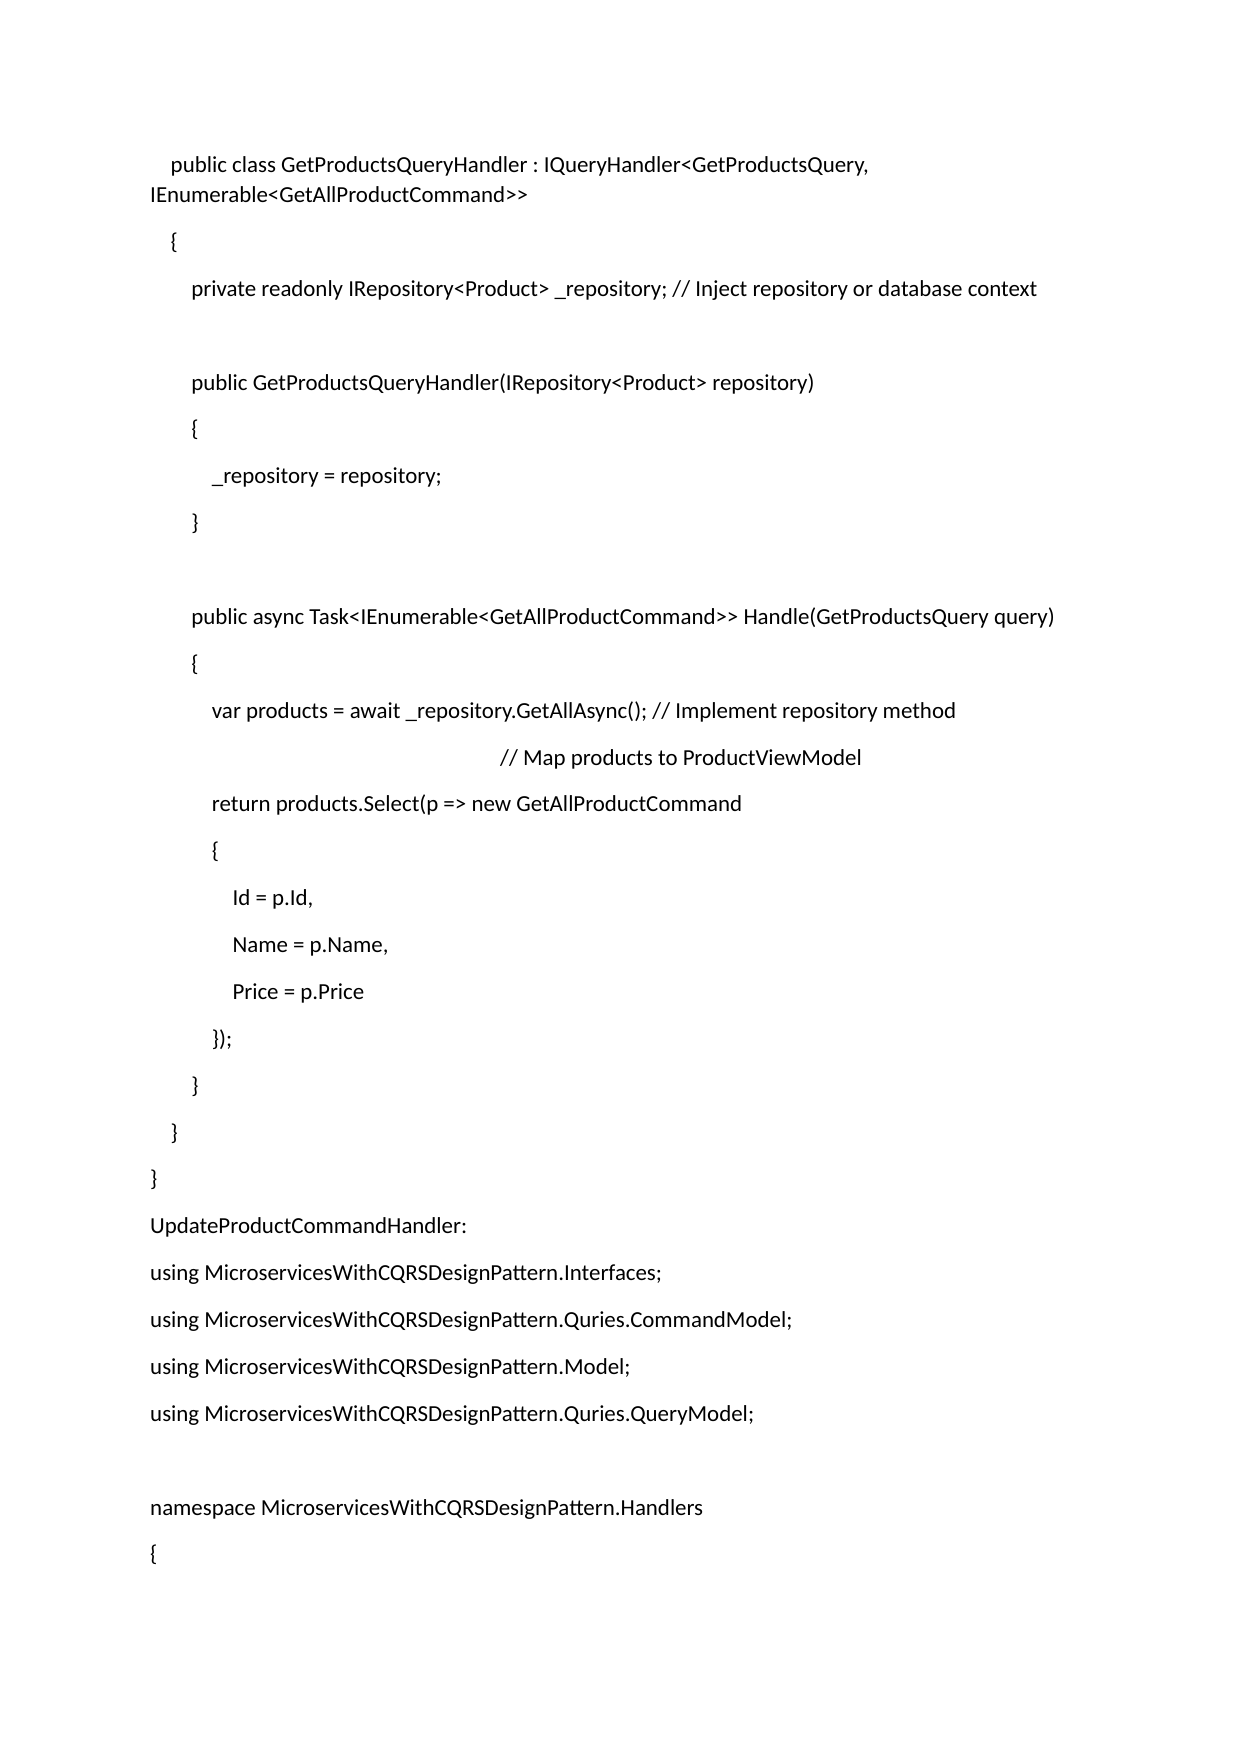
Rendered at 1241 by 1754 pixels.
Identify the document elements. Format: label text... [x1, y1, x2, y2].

text } [150, 1164, 1090, 1193]
text { [150, 649, 1090, 677]
text Price = p.Price [150, 977, 1090, 1005]
text { [150, 1539, 1090, 1568]
text public class GetProductsQueryHandler : IQueryHandler<GetProductsQuery, IEnumerable<GetAllProductCommand>> [150, 150, 1090, 208]
text } [150, 1118, 1090, 1146]
text public async Task<IEnumerable<GetAllProductCommand>> Handle(GetProductsQuery query) [150, 602, 1090, 630]
text using MicroservicesWithCQRSDesignPattern.Quries.CommandModel; [150, 1305, 1090, 1333]
text using MicroservicesWithCQRSDesignPattern.Interfaces; [150, 1258, 1090, 1286]
text namespace MicroservicesWithCQRSDesignPattern.Handlers [150, 1493, 1090, 1521]
text Name = p.Name, [150, 930, 1090, 958]
text } [150, 1071, 1090, 1099]
text Id = p.Id, [150, 883, 1090, 911]
text public GetProductsQueryHandler(IRepository<Product> repository) [150, 368, 1090, 396]
text { [150, 227, 1090, 255]
text } [150, 508, 1090, 536]
text }); [150, 1024, 1090, 1052]
text return products.Select(p => new GetAllProductCommand [150, 789, 1090, 818]
text _repository = repository; [150, 461, 1090, 489]
text var products = await _repository.GetAllAsync(); // Implement repository method [150, 696, 1090, 724]
text using MicroservicesWithCQRSDesignPattern.Model; [150, 1352, 1090, 1380]
text // Map products to ProductViewModel [150, 743, 1090, 771]
text { [150, 414, 1090, 443]
text UpdateProductCommandHandler: [150, 1211, 1090, 1239]
text private readonly IRepository<Product> _repository; // Inject repository or database context [150, 274, 1090, 302]
text { [150, 836, 1090, 864]
text using MicroservicesWithCQRSDesignPattern.Quries.QueryModel; [150, 1399, 1090, 1427]
